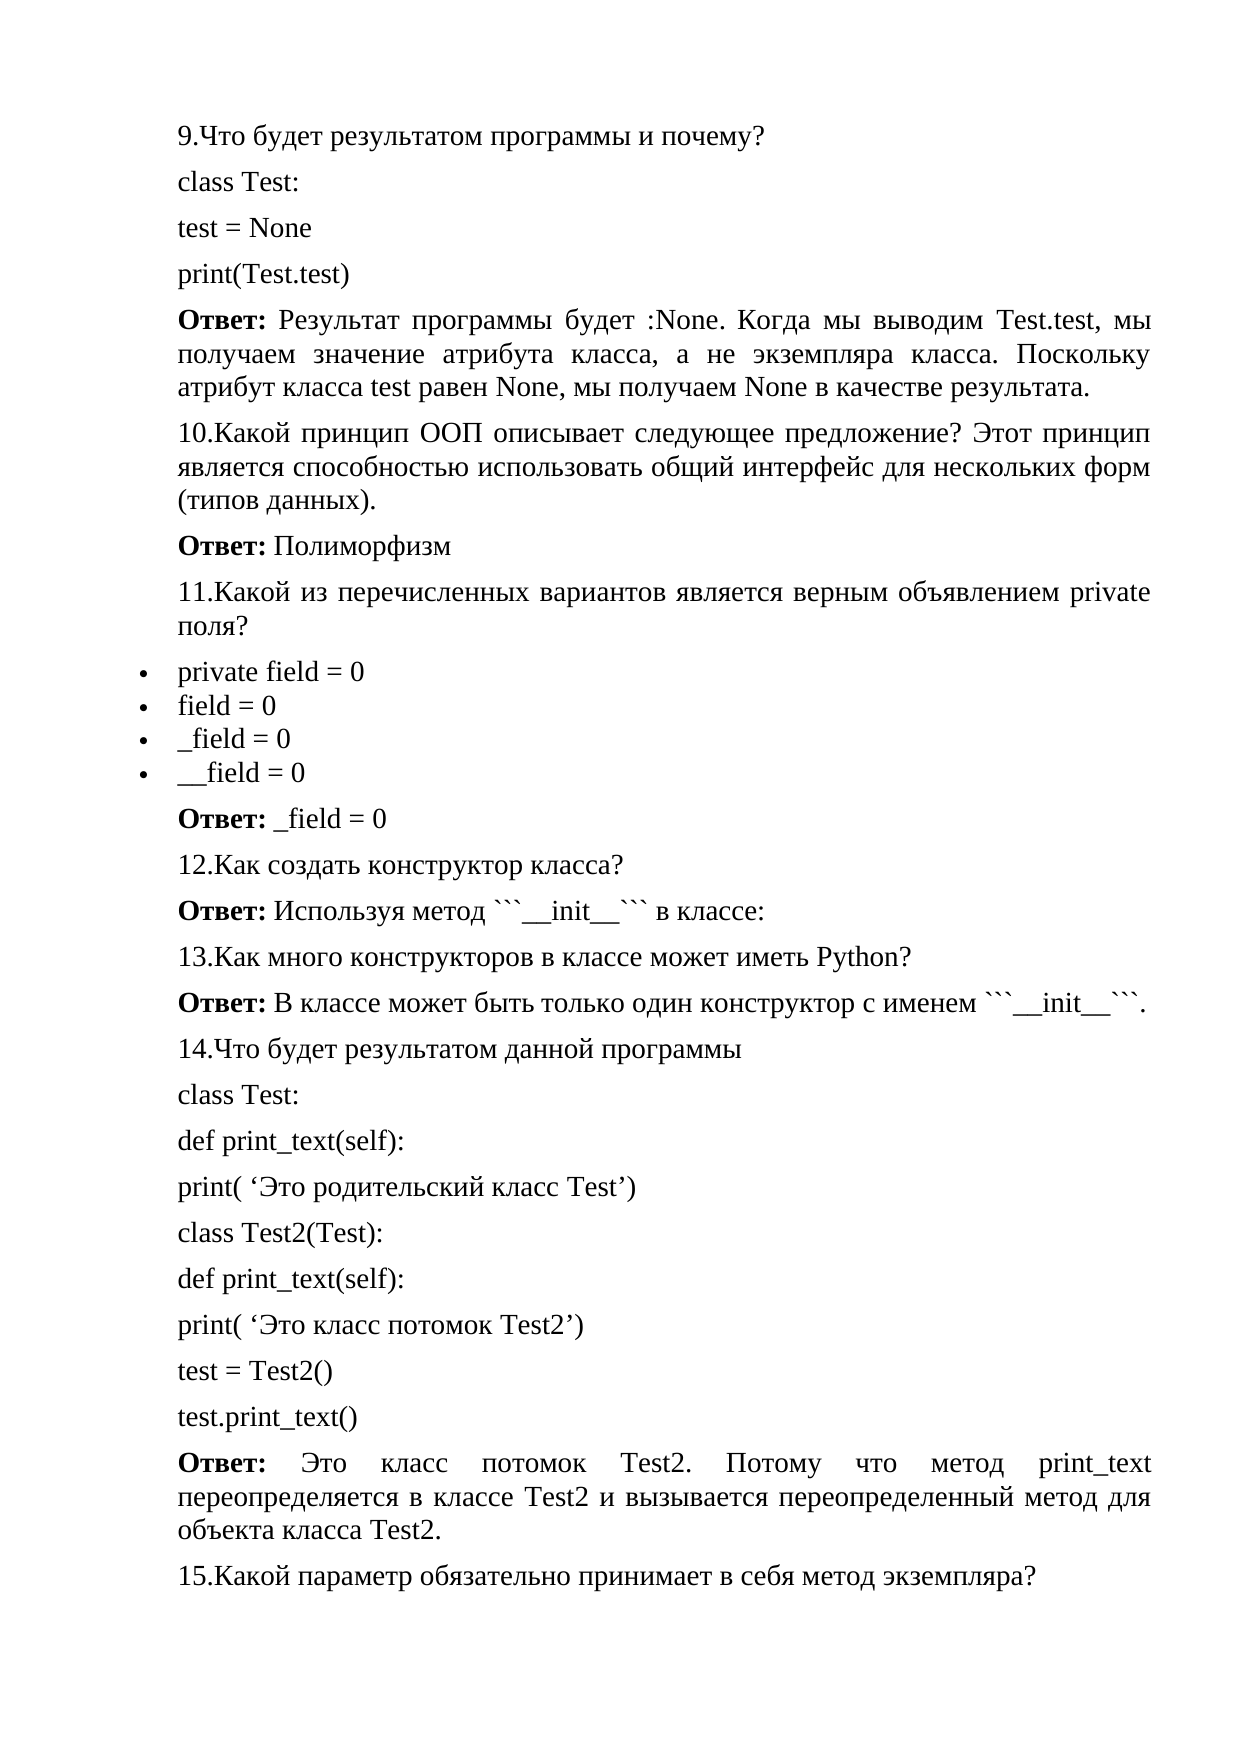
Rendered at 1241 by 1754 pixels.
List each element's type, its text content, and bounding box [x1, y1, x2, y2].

text test = Test2() [177, 1353, 1152, 1387]
text print( ‘Это класс потомок Test2’) [177, 1307, 1152, 1341]
text Ответ: Полиморфизм [177, 528, 1152, 562]
text 11.Какой из перечисленных вариантов является верным объявлением private поля? [177, 574, 1152, 642]
text 15.Какой параметр обязательно принимает в себя метод экземпляра? [177, 1558, 1152, 1592]
list _field = 0 [140, 721, 1152, 755]
list private field = 0 [140, 654, 1152, 688]
text def print_text(self): [177, 1123, 1152, 1157]
text 12.Как создать конструктор класса? [177, 847, 1152, 880]
list field = 0 [140, 688, 1152, 721]
text class Test: [177, 164, 1152, 198]
list __field = 0 [140, 755, 1152, 788]
text Ответ: В классе может быть только один конструктор с именем ```__init__```. [177, 985, 1152, 1018]
text 9.Что будет результатом программы и почему? [177, 118, 1152, 152]
text class Test2(Test): [177, 1215, 1152, 1249]
text def print_text(self): [177, 1261, 1152, 1295]
text test = None [177, 210, 1152, 244]
text Ответ: Результат программы будет :None. Когда мы выводим Test.test, мы получаем значение атрибута класса, а не экземпляра класса. Поскольку атрибут класса test равен None, мы получаем None в качестве результата. [177, 302, 1152, 403]
text 14.Что будет результатом данной программы [177, 1031, 1152, 1064]
text Ответ: _field = 0 [177, 801, 1152, 834]
text test.print_text() [177, 1399, 1152, 1433]
text Ответ: Это класс потомок Test2. Потому что метод print_text переопределяется в классе Test2 и вызывается переопределенный метод для объекта класса Test2. [177, 1445, 1152, 1546]
text Ответ: Используя метод ```__init__``` в классе: [177, 893, 1152, 926]
text 13.Как много конструкторов в классе может иметь Python? [177, 939, 1152, 972]
text print(Test.test) [177, 256, 1152, 290]
text class Test: [177, 1077, 1152, 1111]
text print( ‘Это родительский класс Test’) [177, 1169, 1152, 1203]
text 10.Какой принцип ООП описывает следующее предложение? Этот принцип является способностью использовать общий интерфейс для нескольких форм (типов данных). [177, 415, 1152, 516]
